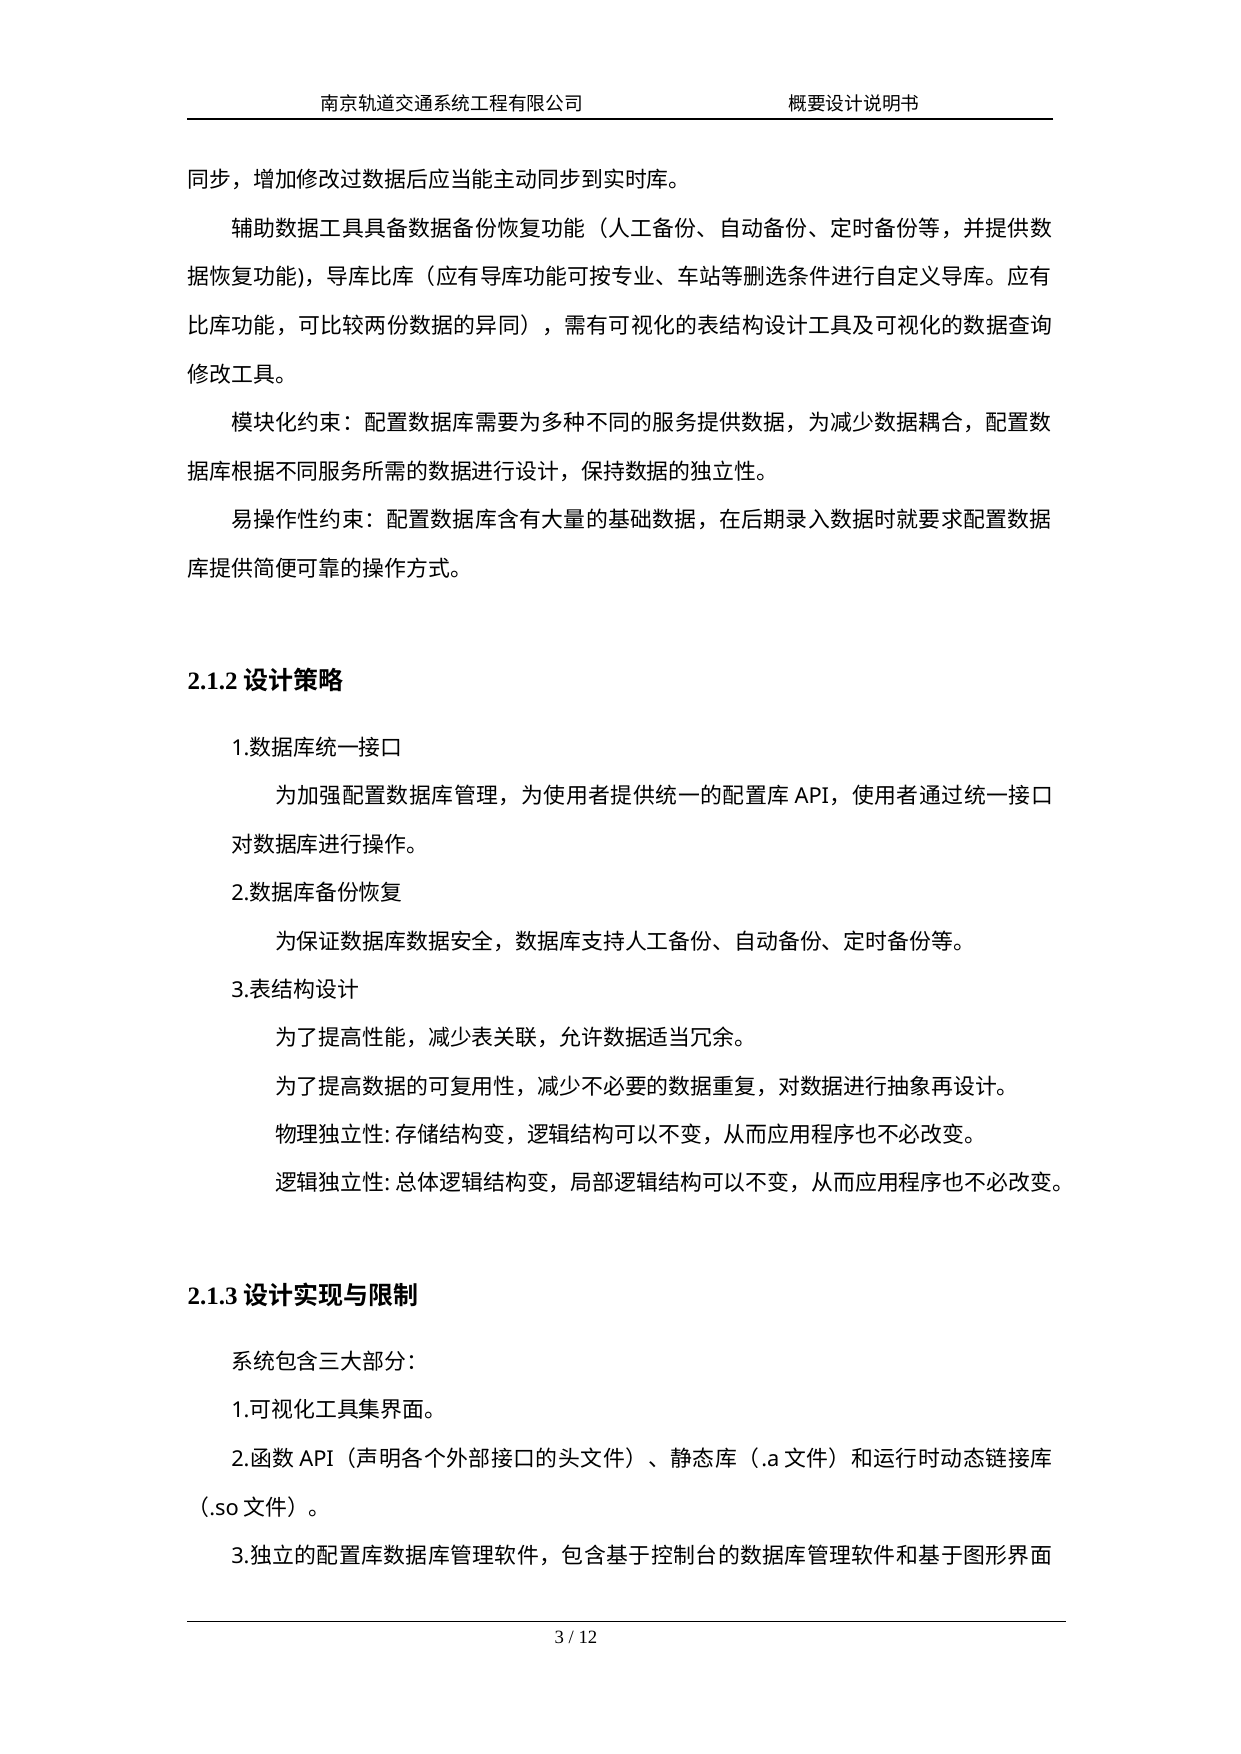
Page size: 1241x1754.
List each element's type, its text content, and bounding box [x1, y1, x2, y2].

text 2.数据库备份恢复 [187, 875, 1053, 907]
text 辅助数据工具具备数据备份恢复功能（人工备份、自动备份、定时备份等，并提供数据恢复功能)，导库比库（应有导库功能可按专业、车站等删选条件进行自定义导库。应有比库功能，可比较两份数据的异同），需有可视化的表结构设计工具及可视化的数据查询修改工具。 [187, 210, 1053, 389]
text 物理独立性: 存储结构变，逻辑结构可以不变，从而应用程序也不必改变。 [231, 1117, 1053, 1149]
text 为加强配置数据库管理，为使用者提供统一的配置库API，使用者通过统一接口对数据库进行操作。 [231, 778, 1053, 859]
subtitle 2.1.2 设计策略 [187, 646, 1053, 711]
text 易操作性约束：配置数据库含有大量的基础数据，在后期录入数据时就要求配置数据库提供简便可靠的操作方式。 [187, 502, 1053, 583]
text 为了提高数据的可复用性，减少不必要的数据重复，对数据进行抽象再设计。 [231, 1068, 1053, 1101]
text 模块化约束：配置数据库需要为多种不同的服务提供数据，为减少数据耦合，配置数据库根据不同服务所需的数据进行设计，保持数据的独立性。 [187, 405, 1053, 486]
text 1.数据库统一接口 [187, 729, 1053, 762]
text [187, 1538, 1053, 1570]
text 逻辑独立性: 总体逻辑结构变，局部逻辑结构可以不变，从而应用程序也不必改变。 [231, 1165, 1053, 1197]
text 1.可视化工具集界面。 [187, 1392, 1053, 1425]
text 系统包含三大部分： [187, 1344, 1053, 1376]
text 2.函数API（声明各个外部接口的头文件）、静态库（.a文件）和运行时动态链接库（.so文件）。 [187, 1441, 1053, 1522]
subtitle 2.1.3 设计实现与限制 [187, 1261, 1053, 1326]
text 为了提高性能，减少表关联，允许数据适当冗余。 [231, 1020, 1053, 1052]
text 3.表结构设计 [187, 972, 1053, 1004]
text 为保证数据库数据安全，数据库支持人工备份、自动备份、定时备份等。 [231, 923, 1053, 956]
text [187, 162, 1053, 194]
